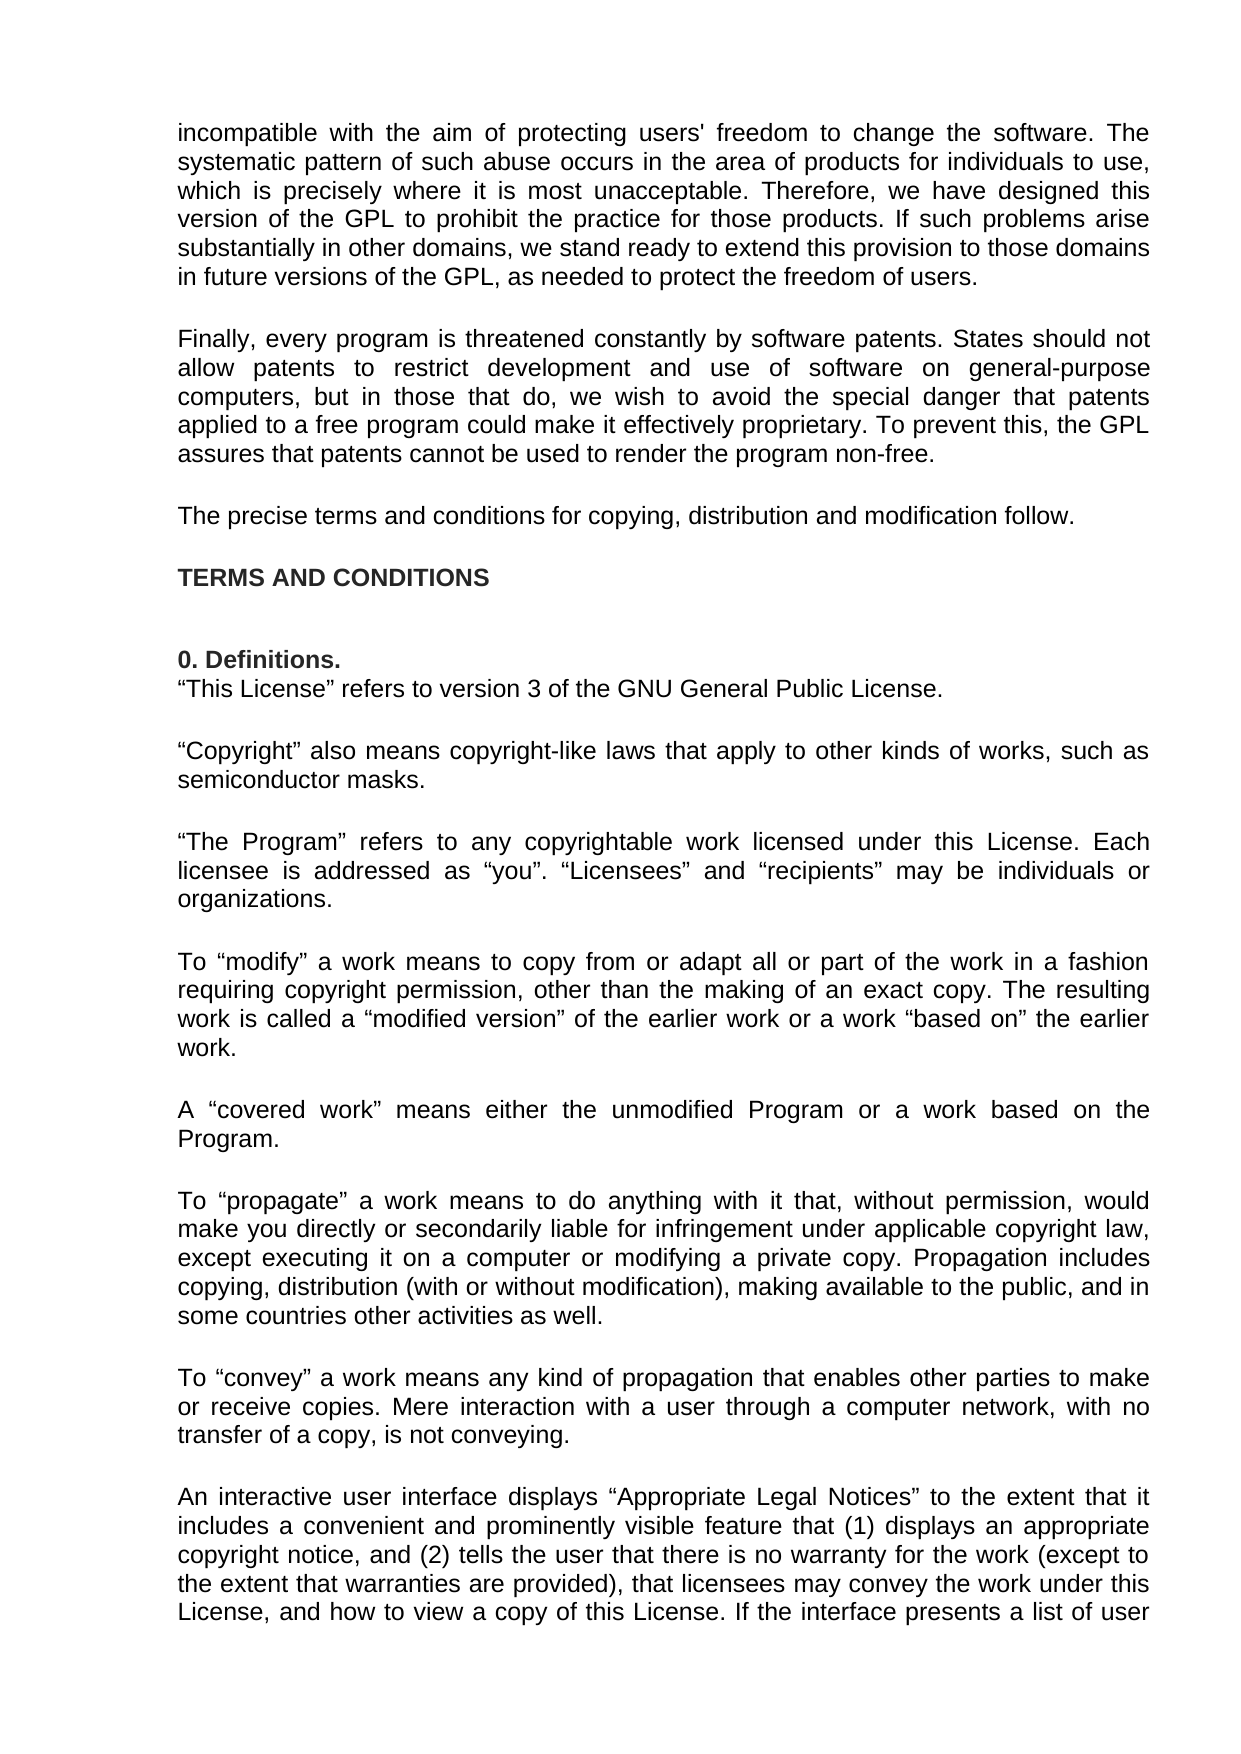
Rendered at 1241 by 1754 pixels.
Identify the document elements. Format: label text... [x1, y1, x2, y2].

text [177, 118, 1152, 291]
text 0. Definitions. [177, 645, 1152, 674]
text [177, 1482, 1152, 1626]
text To “modify” a work means to copy from or adapt all or part of the work in a fashion requiring copyright permission, other than the making of an exact copy. The resulting work is called a “modified version” of the earlier work or a work “based on” the earlier work. [177, 946, 1152, 1061]
text Finally, every program is threatened constantly by software patents. States should not allow patents to restrict development and use of software on general-purpose computers, but in those that do, we wish to avoid the special danger that patents applied to a free program could make it effectively proprietary. To prevent this, the GPL assures that patents cannot be used to render the program non-free. [177, 324, 1152, 468]
text “The Program” refers to any copyrightable work licensed under this License. Each licensee is addressed as “you”. “Licensees” and “recipients” may be individuals or organizations. [177, 827, 1152, 913]
text The precise terms and conditions for copying, distribution and modification follow. [177, 501, 1152, 530]
text A “covered work” means either the unmodified Program or a work based on the Program. [177, 1095, 1152, 1152]
text To “convey” a work means any kind of propagation that enables other parties to make or receive copies. Mere interaction with a user through a computer network, with no transfer of a copy, is not conveying. [177, 1363, 1152, 1449]
text “Copyright” also means copyright-like laws that apply to other kinds of works, such as semiconductor masks. [177, 736, 1152, 793]
text To “propagate” a work means to do anything with it that, without permission, would make you directly or secondarily liable for infringement under applicable copyright law, except executing it on a computer or modifying a private copy. Propagation includes copying, distribution (with or without modification), making available to the public, and in some countries other activities as well. [177, 1186, 1152, 1329]
text TERMS AND CONDITIONS [177, 563, 1152, 592]
text “This License” refers to version 3 of the GNU General Public License. [177, 674, 1152, 703]
